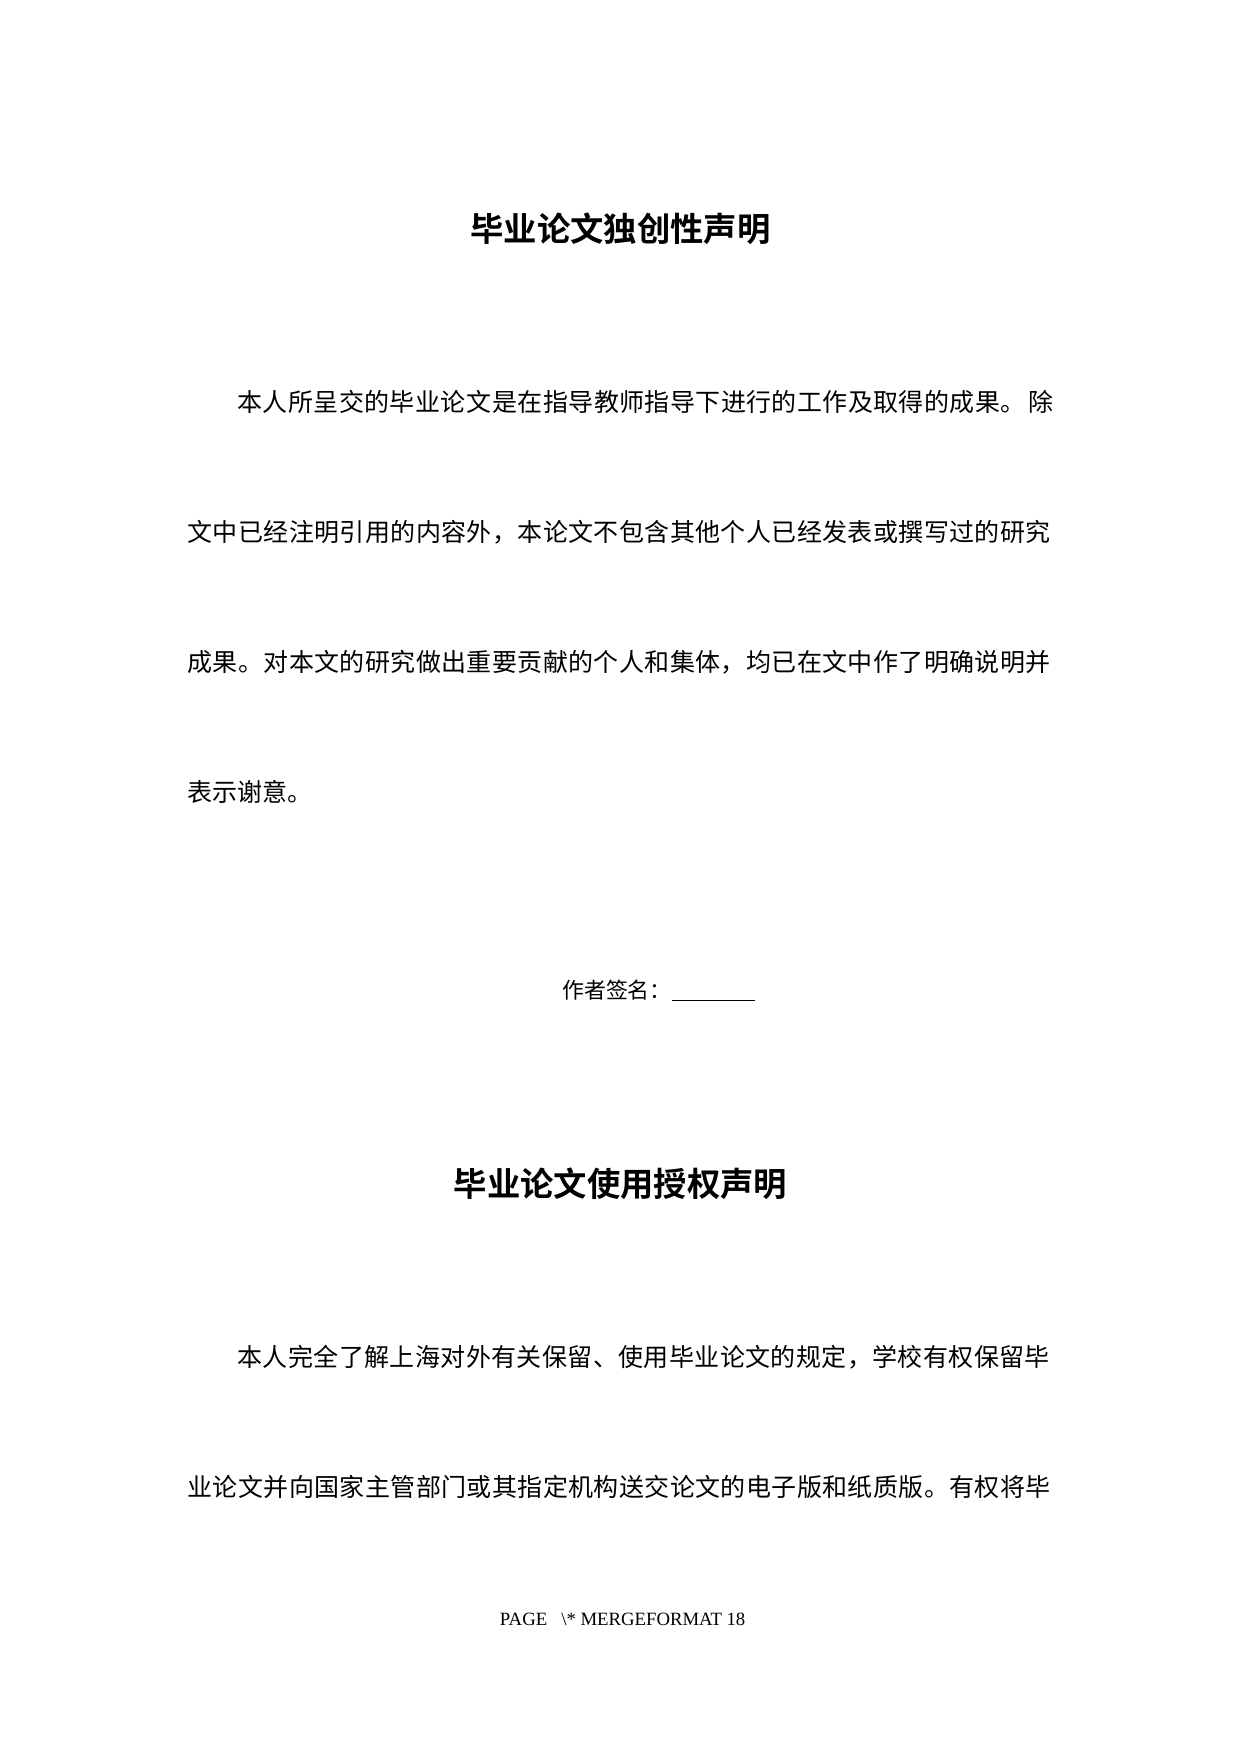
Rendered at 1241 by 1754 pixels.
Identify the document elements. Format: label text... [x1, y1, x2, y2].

text 本人所呈交的毕业论文是在指导教师指导下进行的工作及取得的成果。除文中已经注明引用的内容外，本论文不包含其他个人已经发表或撰写过的研究成果。对本文的研究做出重要贡献的个人和集体，均已在文中作了明确说明并表示谢意。 [187, 368, 1053, 823]
text 毕业论文使用授权声明 [187, 1150, 1053, 1215]
text 毕业论文独创性声明 [187, 194, 1053, 259]
text 作者签名： [187, 972, 1053, 1005]
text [187, 1323, 1053, 1518]
